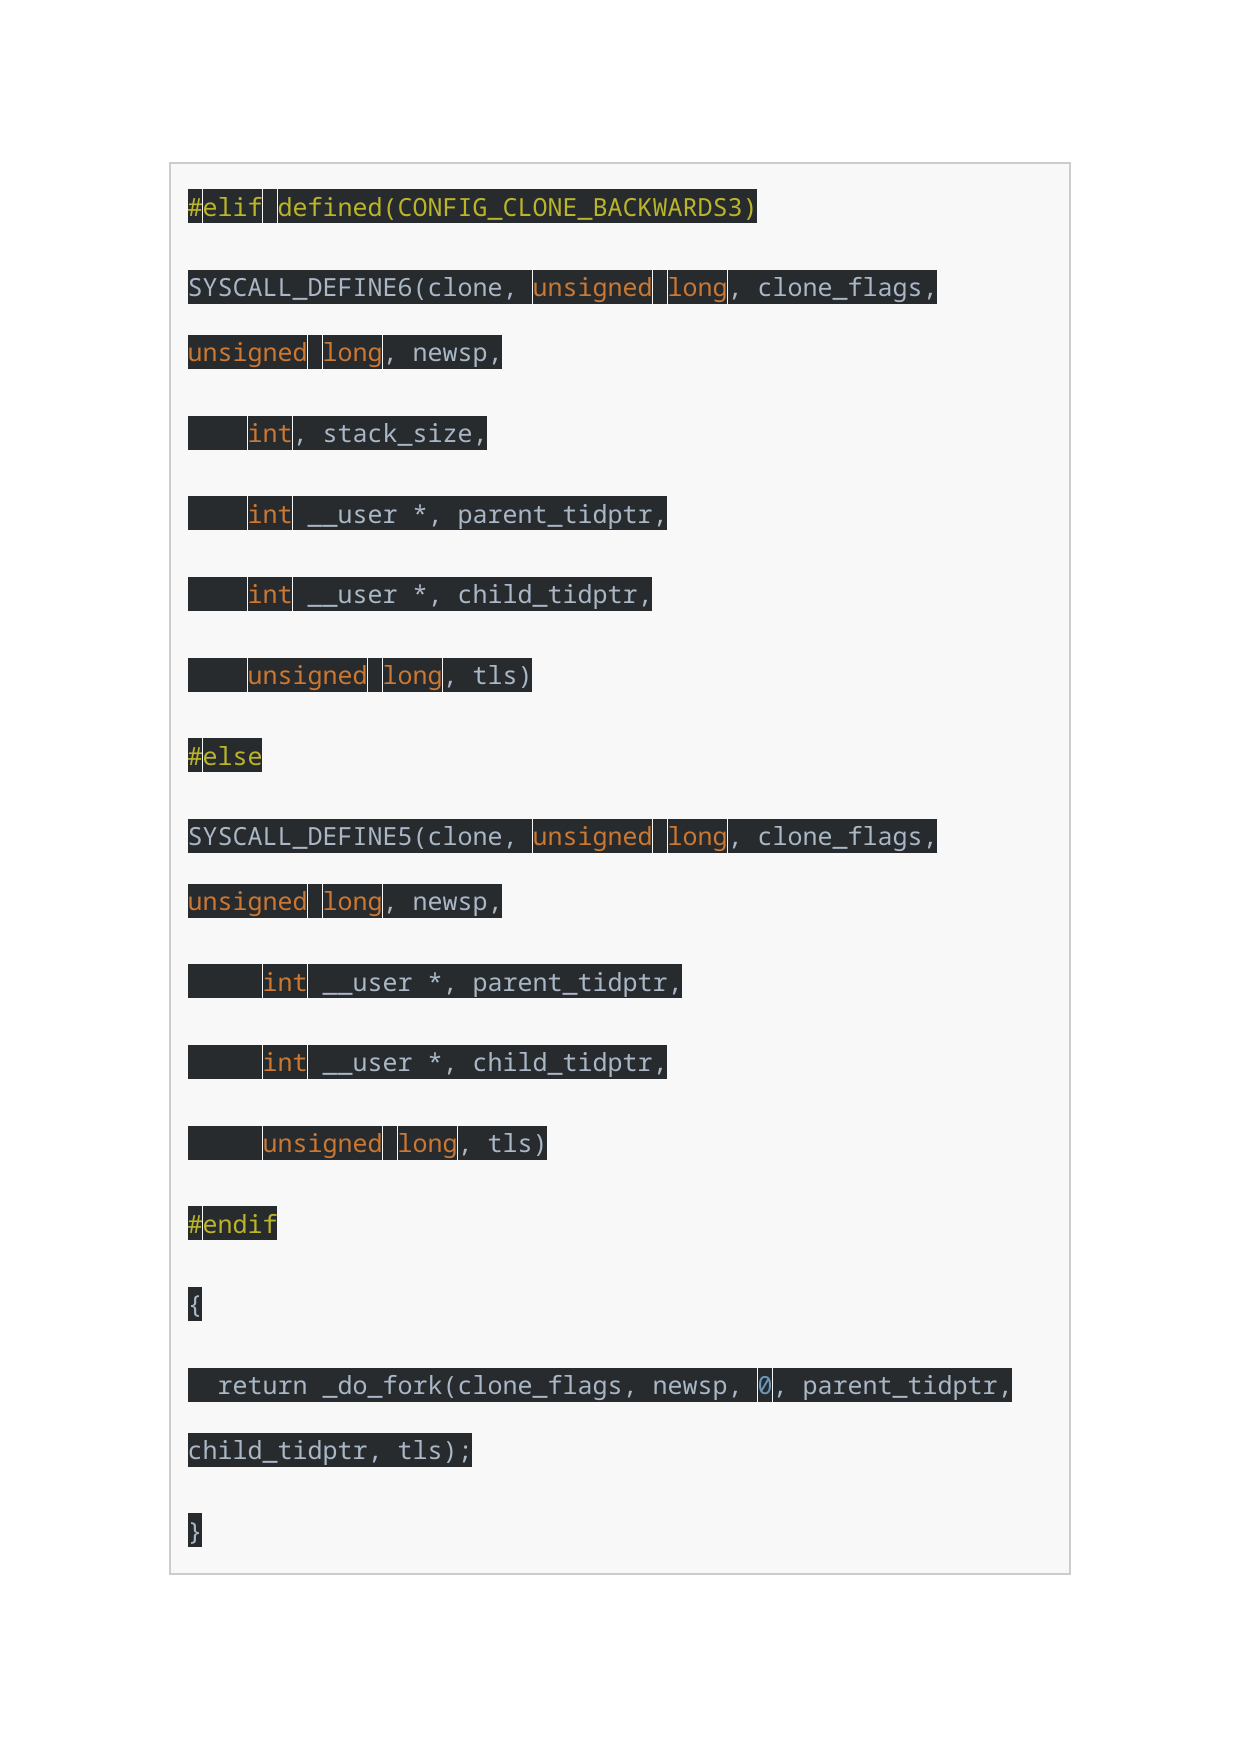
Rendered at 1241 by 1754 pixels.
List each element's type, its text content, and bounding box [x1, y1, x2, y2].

text unsigned long, tls) [171, 1098, 1069, 1175]
text int __user *, parent_tidptr, [171, 469, 1069, 546]
text #elif defined(CONFIG_CLONE_BACKWARDS3) [171, 164, 1069, 239]
text int, stack_size, [171, 388, 1069, 465]
text int __user *, parent_tidptr, [171, 937, 1069, 1014]
text SYSCALL_DEFINE5(clone, unsigned long, clone_flags, unsigned long, newsp, [171, 791, 1069, 933]
text #endif [171, 1179, 1069, 1256]
text int __user *, child_tidptr, [171, 549, 1069, 626]
text } [171, 1486, 1069, 1573]
text return _do_fork(clone_flags, newsp, 0, parent_tidptr, child_tidptr, tls); [171, 1340, 1069, 1482]
text int __user *, child_tidptr, [171, 1018, 1069, 1094]
text #else [171, 711, 1069, 788]
text SYSCALL_DEFINE6(clone, unsigned long, clone_flags, unsigned long, newsp, [171, 243, 1069, 384]
text { [171, 1259, 1069, 1336]
text unsigned long, tls) [171, 630, 1069, 707]
